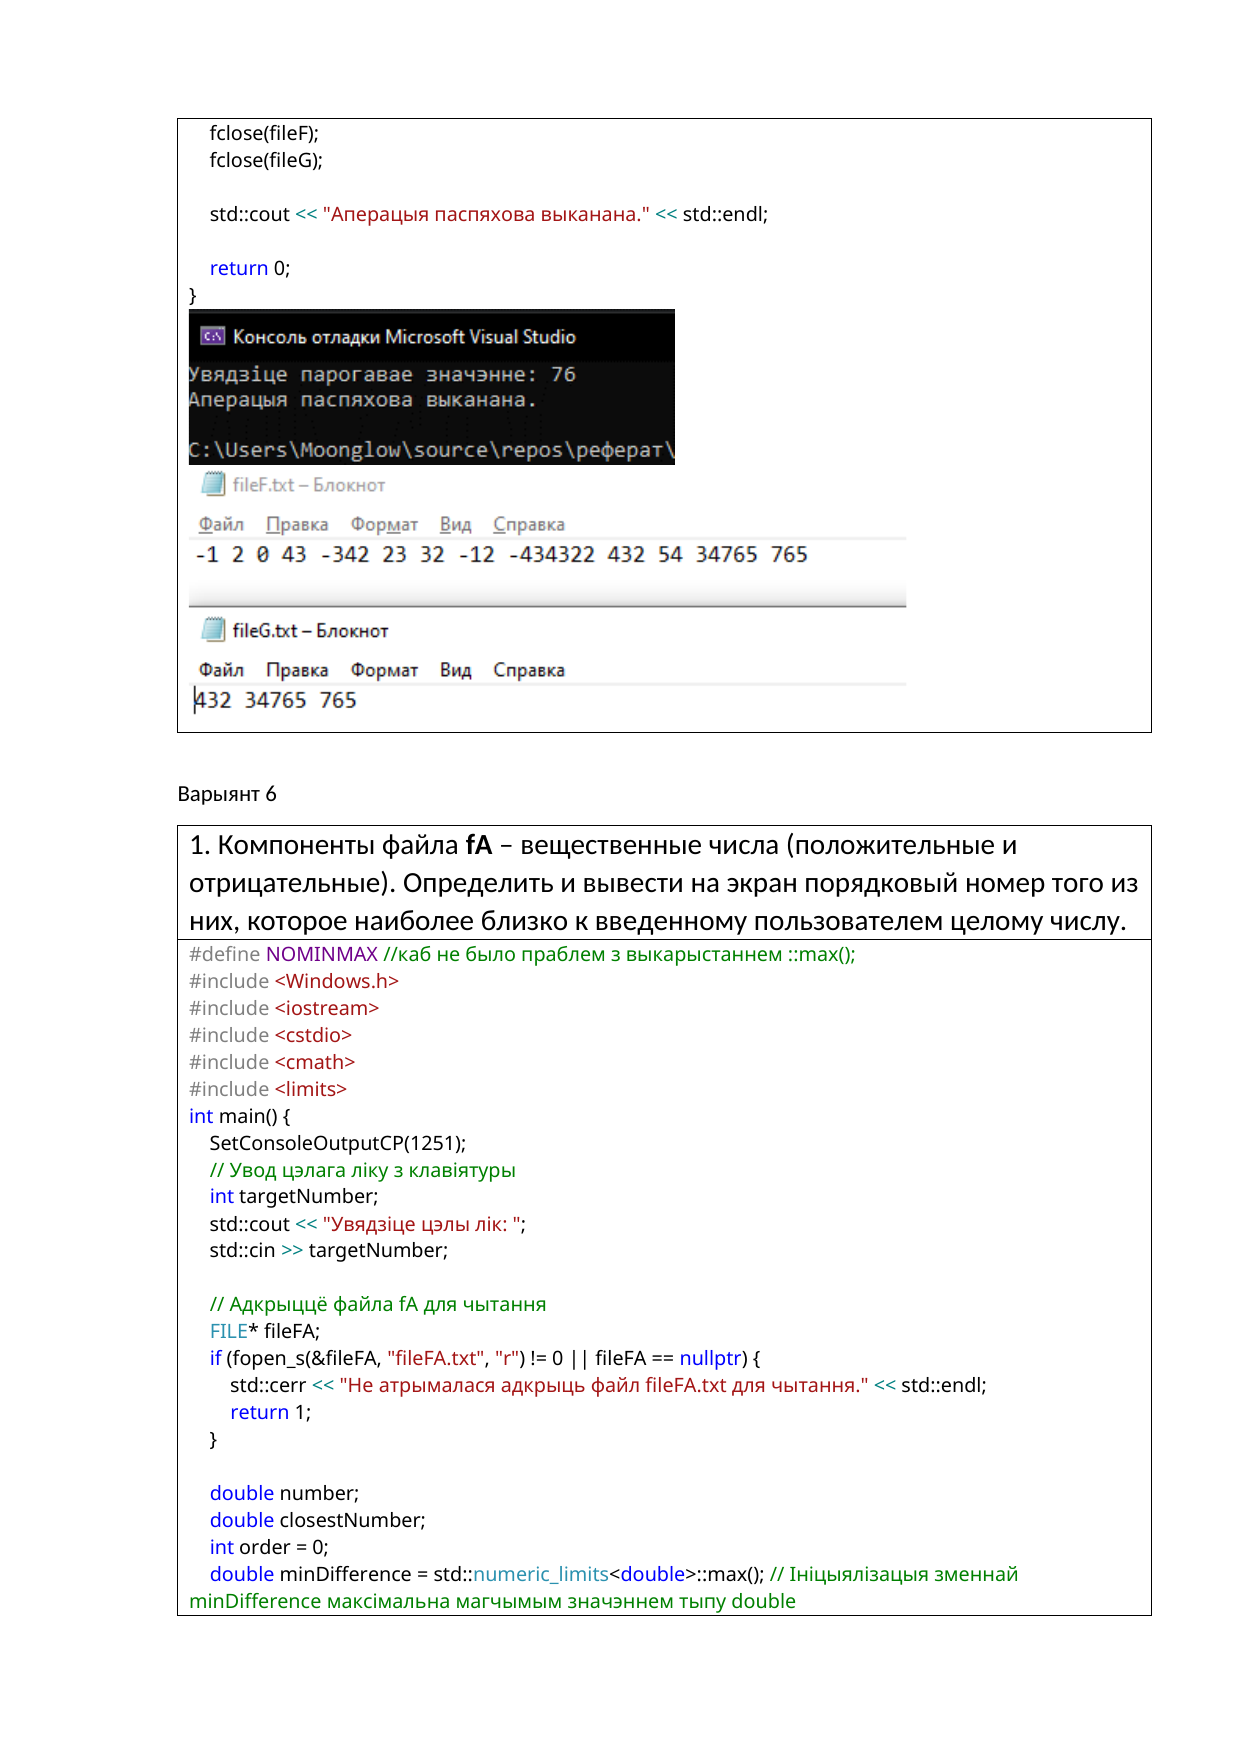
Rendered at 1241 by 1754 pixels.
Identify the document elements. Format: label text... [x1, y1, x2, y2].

table_header 1. Компоненты файла fA – вещественные числа (положительные и отрицательные). Определить и вывести на экран порядковый номер того из них, которое наиболее близко к введенному пользователем целому числу. [178, 826, 1151, 939]
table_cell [178, 119, 1151, 732]
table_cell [178, 940, 1151, 1614]
picture [188, 309, 675, 465]
picture [188, 466, 907, 730]
text Варыянт 6 [177, 779, 1152, 807]
